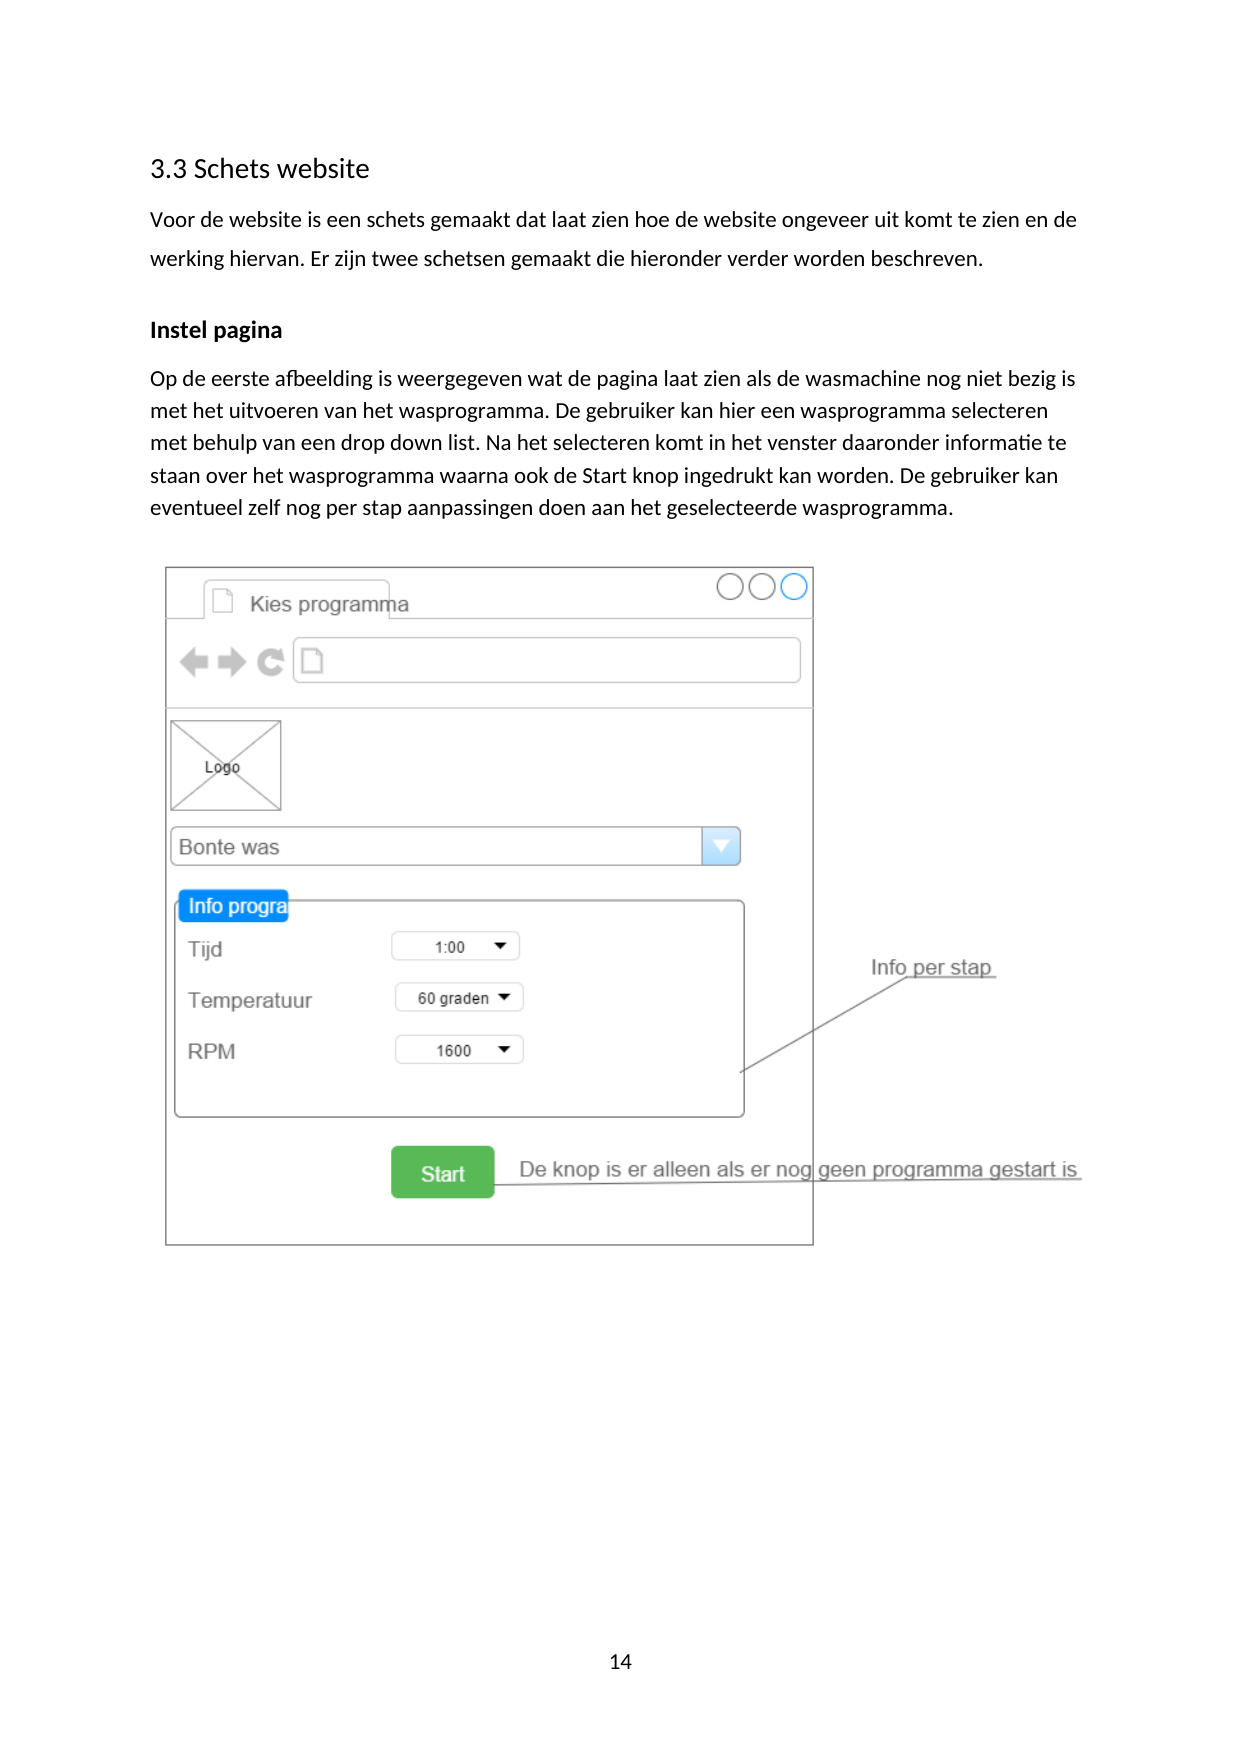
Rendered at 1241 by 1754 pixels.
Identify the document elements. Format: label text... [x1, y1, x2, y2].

picture [150, 563, 1091, 1247]
text Voor de website is een schets gemaakt dat laat zien hoe de website ongeveer uit komt te zien en de werking hiervan. Er zijn twee schetsen gemaakt die hieronder verder worden beschreven. [150, 205, 1090, 272]
subtitle Instel pagina [150, 314, 1090, 345]
subtitle 3.3​ Schets website [150, 150, 1090, 186]
text Op de eerste afbeelding is weergegeven wat de pagina laat zien als de wasmachine nog niet bezig is met het uitvoeren van het wasprogramma. De gebruiker kan hier een wasprogramma selecteren met behulp van een drop down list. Na het selecteren komt in het venster daaronder informatie te staan over het wasprogramma waarna ook de Start knop ingedrukt kan worden. De gebruiker kan eventueel zelf nog per stap aanpassingen doen aan het geselecteerde wasprogramma. [150, 364, 1090, 521]
